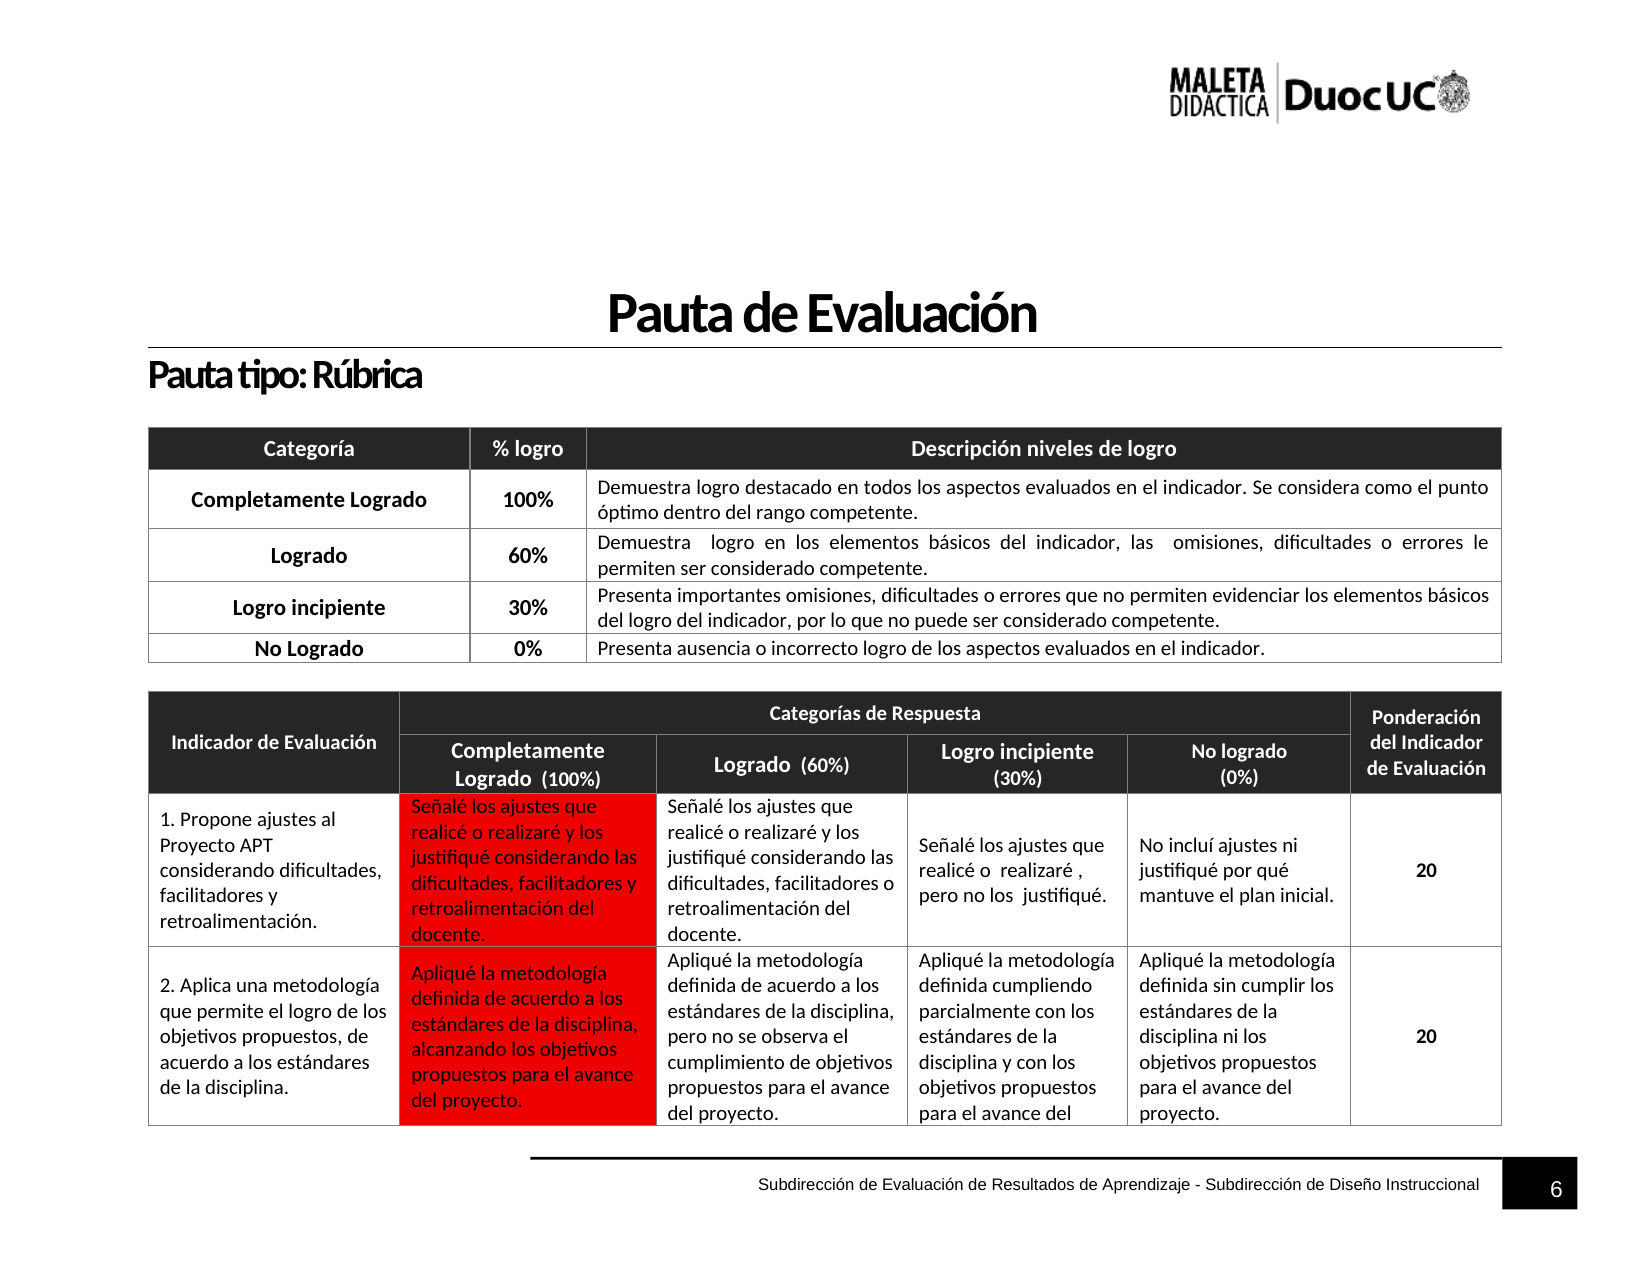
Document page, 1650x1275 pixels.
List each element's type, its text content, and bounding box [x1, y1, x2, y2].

table_header Descripción niveles de logro [587, 428, 1501, 469]
table_cell 60% [471, 529, 586, 581]
table_cell Demuestra logro en los elementos básicos del indicador, las omisiones, dificultades o errores le permiten ser considerado competente. [587, 529, 1501, 581]
table_cell Logro incipiente (30%) [908, 735, 1127, 793]
table_header Categorías de Respuesta [400, 692, 1350, 734]
table_cell No Logrado [149, 634, 469, 662]
table_header Ponderación del Indicador de Evaluación [1351, 692, 1501, 793]
table_header Indicador de Evaluación [149, 692, 399, 793]
table_header Categoría [149, 428, 469, 469]
table_cell No incluí ajustes ni justifiqué por qué mantuve el plan inicial. [1128, 794, 1350, 946]
table_cell 1. Propone ajustes al Proyecto APT considerando dificultades, facilitadores y retroalimentación. [149, 794, 399, 946]
picture [1162, 54, 1478, 130]
table_cell Demuestra logro destacado en todos los aspectos evaluados en el indicador. Se considera como el punto óptimo dentro del rango competente. [587, 470, 1501, 528]
table_cell No logrado (0%) [1128, 735, 1350, 793]
table_cell Señalé los ajustes que realicé o realizaré , pero no los justifiqué. [908, 794, 1127, 946]
table_cell 0% [471, 634, 586, 662]
table_cell 2. Aplica una metodología que permite el logro de los objetivos propuestos, de acuerdo a los estándares de la disciplina. [149, 947, 399, 1125]
table_cell Logro incipiente [149, 582, 469, 633]
table_cell Completamente Logrado (100%) [400, 735, 656, 793]
table_cell Logrado (60%) [657, 735, 907, 793]
table_cell Logrado [149, 529, 469, 581]
text Pauta tipo: Rúbrica [148, 348, 1502, 398]
table_cell Presenta importantes omisiones, dificultades o errores que no permiten evidenciar los elementos básicos del logro del indicador, por lo que no puede ser considerado competente. [587, 582, 1501, 633]
table_cell Señalé los ajustes que realicé o realizaré y los justifiqué considerando las dificultades, facilitadores o retroalimentación del docente. [657, 794, 907, 946]
table_cell 20 [1351, 947, 1501, 1125]
table_cell Apliqué la metodología definida de acuerdo a los estándares de la disciplina, alcanzando los objetivos propuestos para el avance del proyecto. [400, 947, 656, 1125]
table_cell Completamente Logrado [149, 470, 469, 528]
table_header % logro [471, 428, 586, 469]
text Pauta de Evaluación [148, 275, 1502, 347]
table_cell Señalé los ajustes que realicé o realizaré y los justifiqué considerando las dificultades, facilitadores y retroalimentación del docente. [400, 794, 656, 946]
table_cell 30% [471, 582, 586, 633]
table_cell 20 [1351, 794, 1501, 946]
table_cell 100% [471, 470, 586, 528]
table_cell Apliqué la metodología definida sin cumplir los estándares de la disciplina ni los objetivos propuestos para el avance del proyecto. [1128, 947, 1350, 1125]
table_cell Presenta ausencia o incorrecto logro de los aspectos evaluados en el indicador. [587, 634, 1501, 662]
